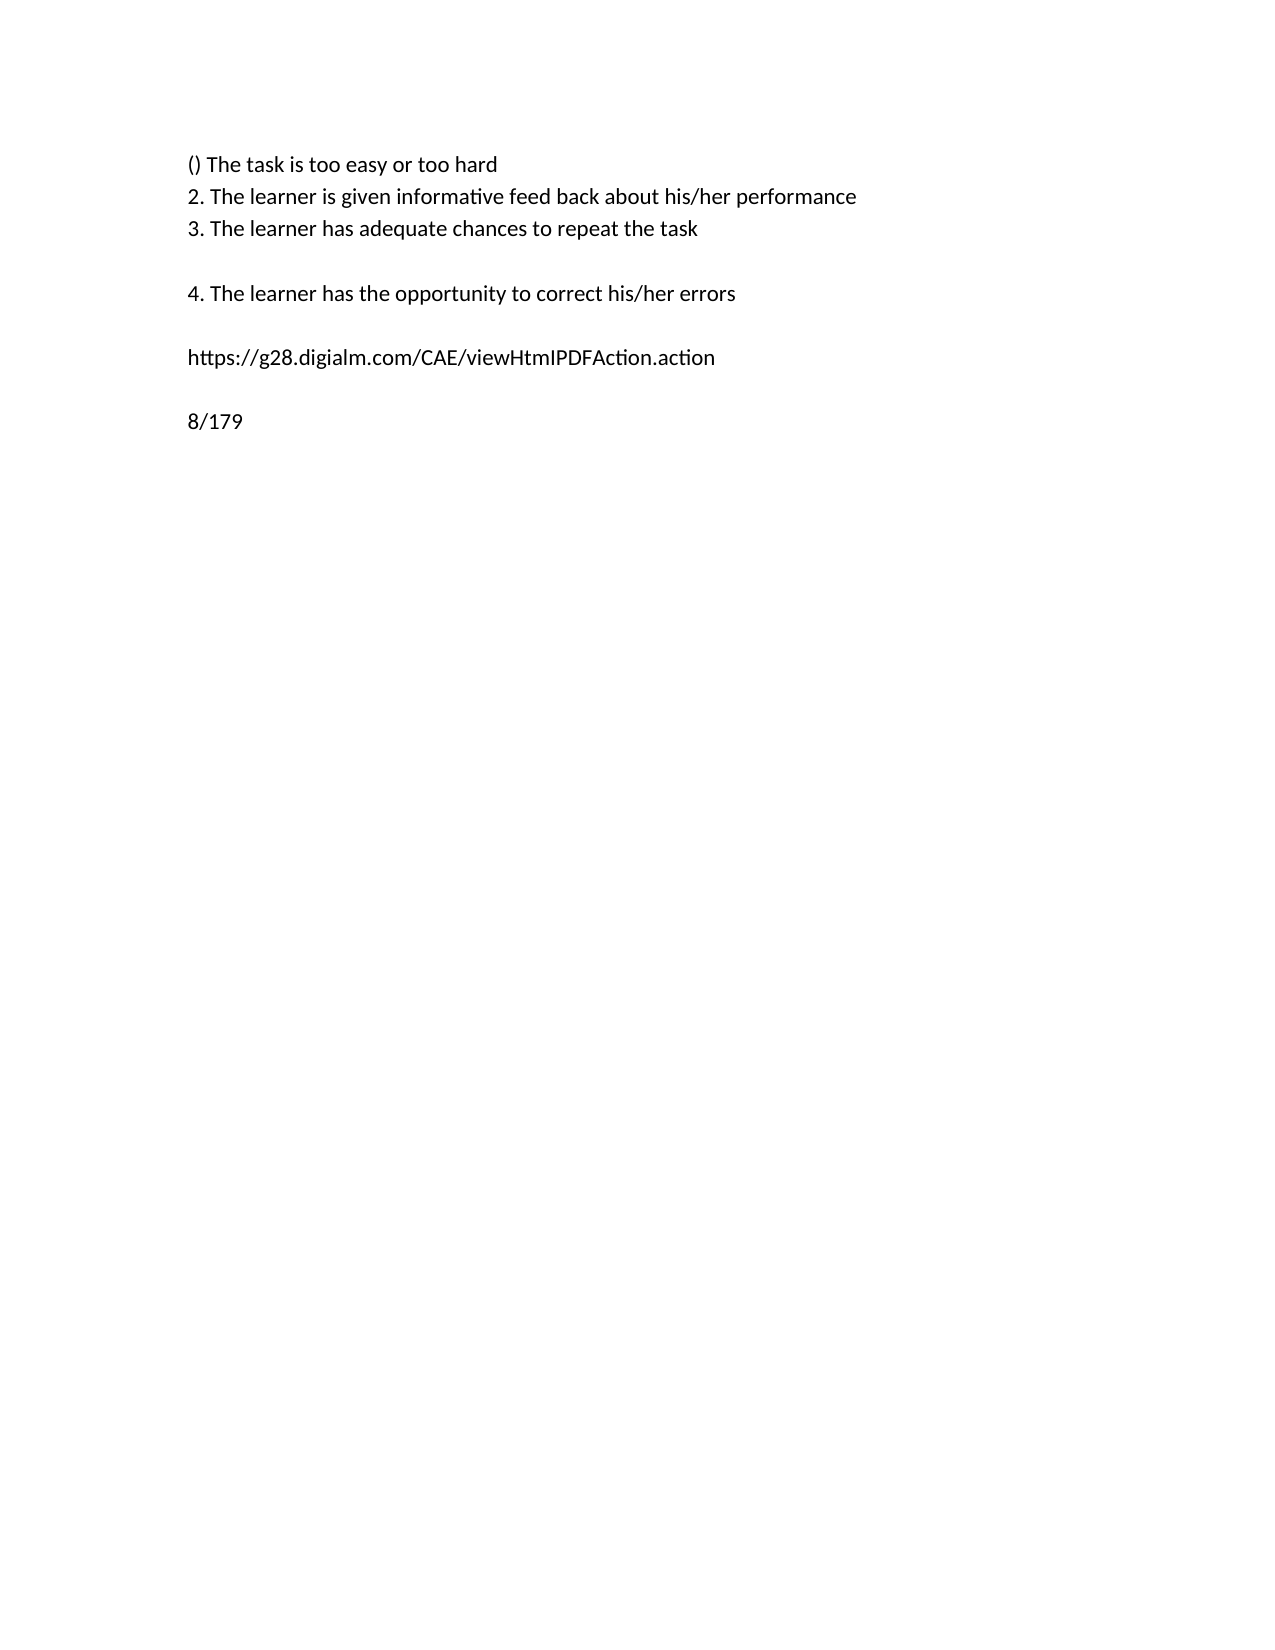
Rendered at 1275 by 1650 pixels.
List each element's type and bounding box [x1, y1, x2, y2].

text [187, 150, 1087, 436]
